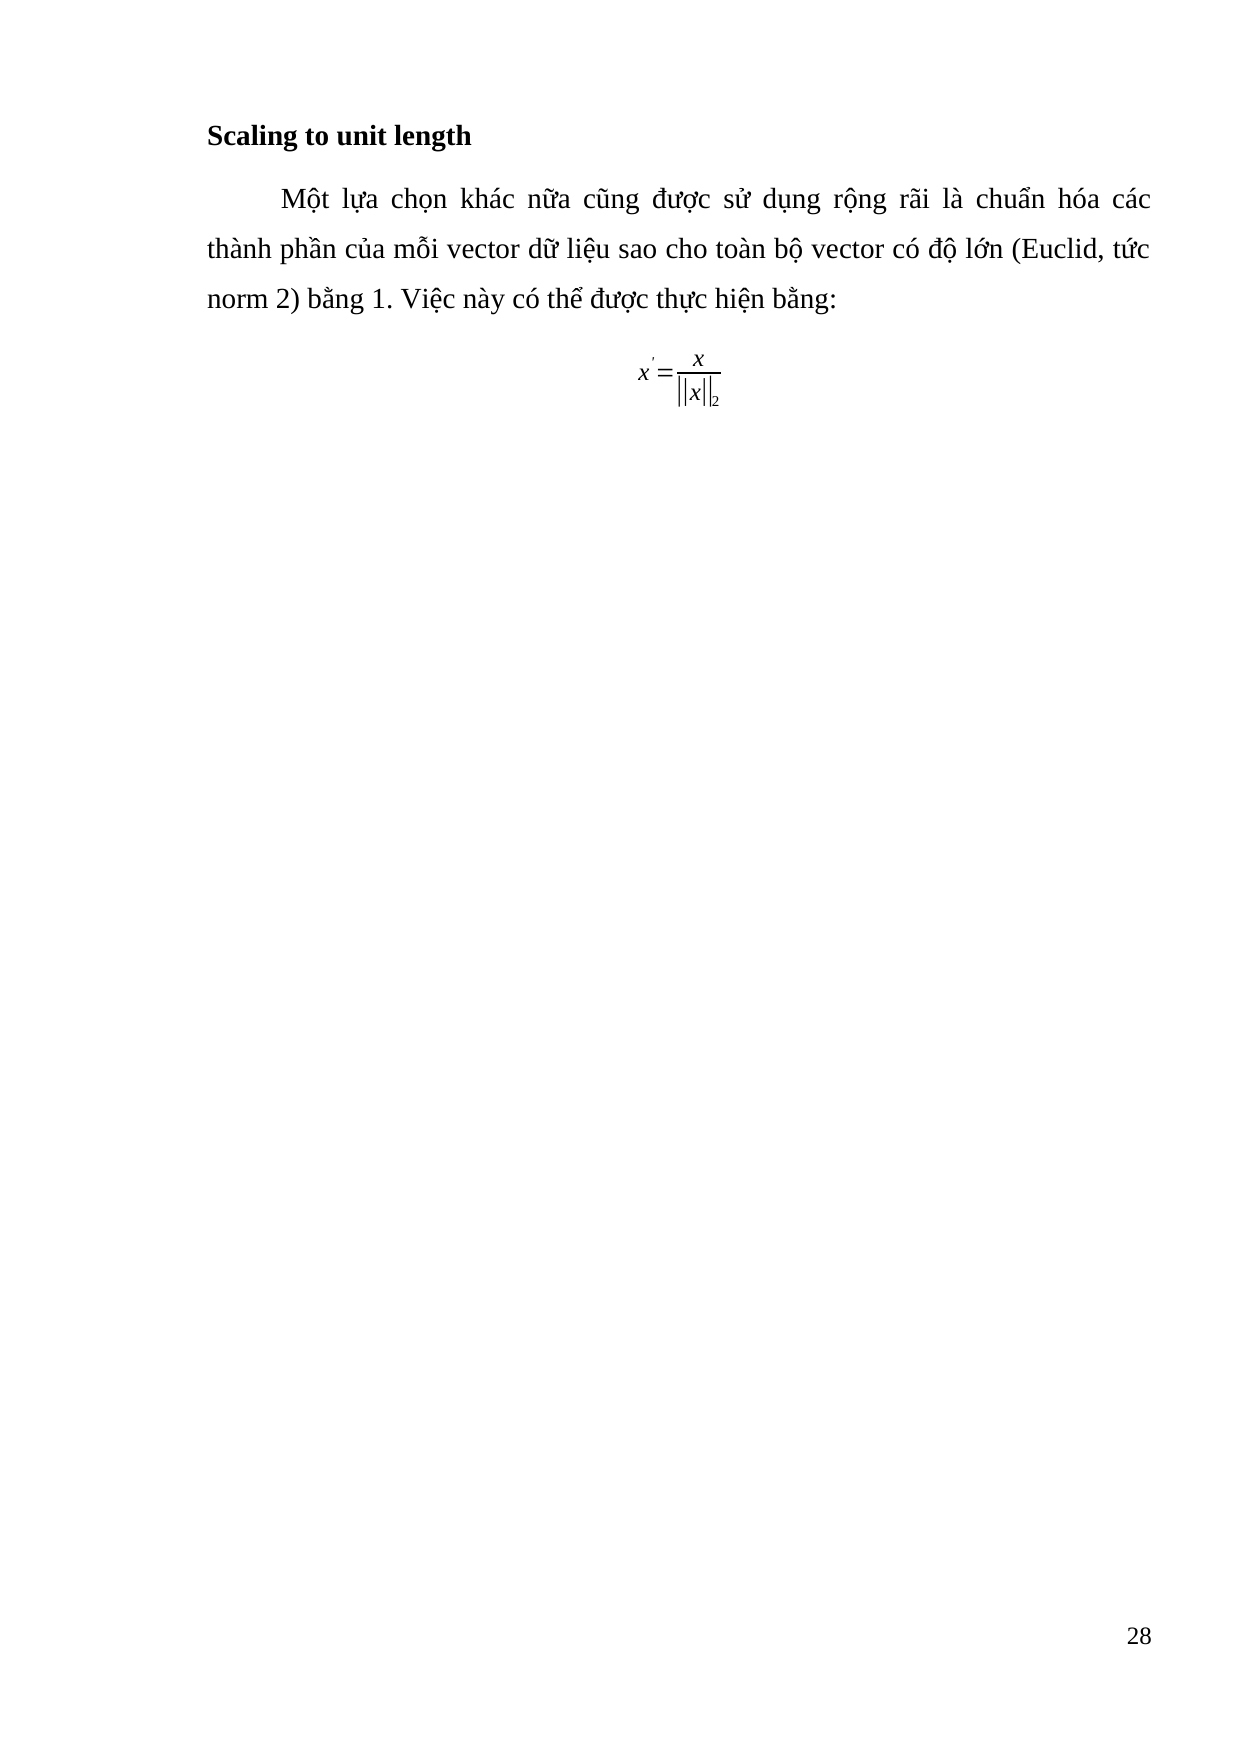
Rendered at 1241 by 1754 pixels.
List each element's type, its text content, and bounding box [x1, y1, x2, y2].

text Scaling to unit length [207, 118, 1152, 152]
